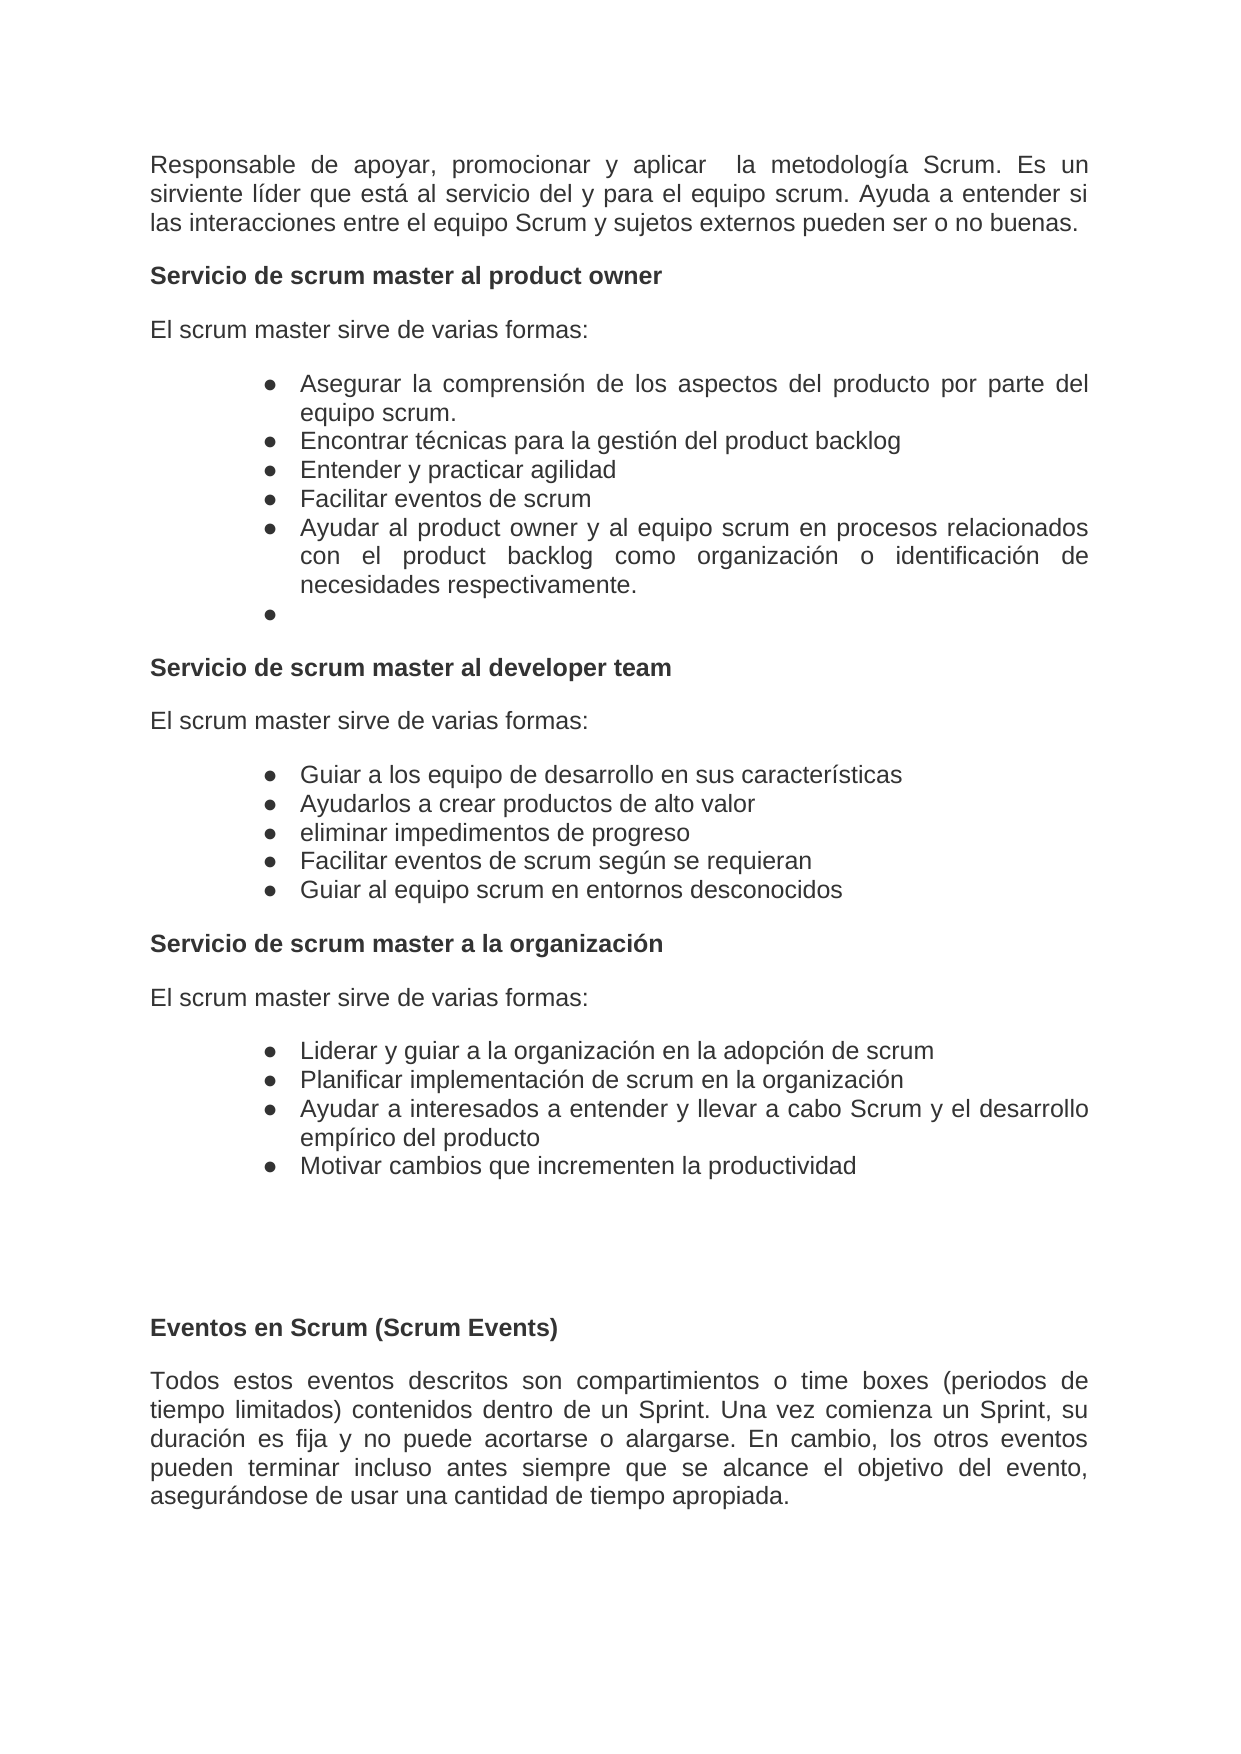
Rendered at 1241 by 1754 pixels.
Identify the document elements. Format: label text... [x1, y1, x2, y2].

list Ayudar al product owner y al equipo scrum en procesos relacionados con el product backlog como organización o identificación de necesidades respectivamente. [262, 512, 1090, 599]
list eliminar impedimentos de progreso [262, 817, 1090, 846]
text Todos estos eventos descritos son compartimientos o time boxes (periodos de tiempo limitados) contenidos dentro de un Sprint. Una vez comienza un Sprint, su duración es fija y no puede acortarse o alargarse. En cambio, los otros eventos pueden terminar incluso antes siempre que se alcance el objetivo del evento, asegurándose de usar una cantidad de tiempo apropiada. [150, 1366, 1090, 1510]
list Asegurar la comprensión de los aspectos del producto por parte del equipo scrum. [262, 369, 1090, 426]
text Servicio de scrum master al developer team [150, 652, 1090, 681]
list Encontrar técnicas para la gestión del product backlog [262, 426, 1090, 455]
text El scrum master sirve de varias formas: [150, 315, 1090, 344]
text Responsable de apoyar, promocionar y aplicar la metodología Scrum. Es un sirviente líder que está al servicio del y para el equipo scrum. Ayuda a entender si las interacciones entre el equipo Scrum y sujetos externos pueden ser o no buenas. [150, 150, 1090, 236]
list Entender y practicar agilidad [262, 455, 1090, 484]
text El scrum master sirve de varias formas: [150, 982, 1090, 1011]
list Guiar a los equipo de desarrollo en sus características [262, 760, 1090, 789]
text Servicio de scrum master a la organización [150, 929, 1090, 957]
list Ayudar a interesados a entender y llevar a cabo Scrum y el desarrollo empírico del producto [262, 1094, 1090, 1151]
list Guiar al equipo scrum en entornos desconocidos [262, 875, 1090, 904]
text Servicio de scrum master al product owner [150, 261, 1090, 290]
text Eventos en Scrum (Scrum Events) [150, 1312, 1090, 1341]
list Motivar cambios que incrementen la productividad [262, 1151, 1090, 1180]
list Planificar implementación de scrum en la organización [262, 1065, 1090, 1094]
list Facilitar eventos de scrum [262, 484, 1090, 512]
list Facilitar eventos de scrum según se requieran [262, 846, 1090, 875]
text El scrum master sirve de varias formas: [150, 706, 1090, 735]
list Liderar y guiar a la organización en la adopción de scrum [262, 1036, 1090, 1065]
list Ayudarlos a crear productos de alto valor [262, 789, 1090, 817]
